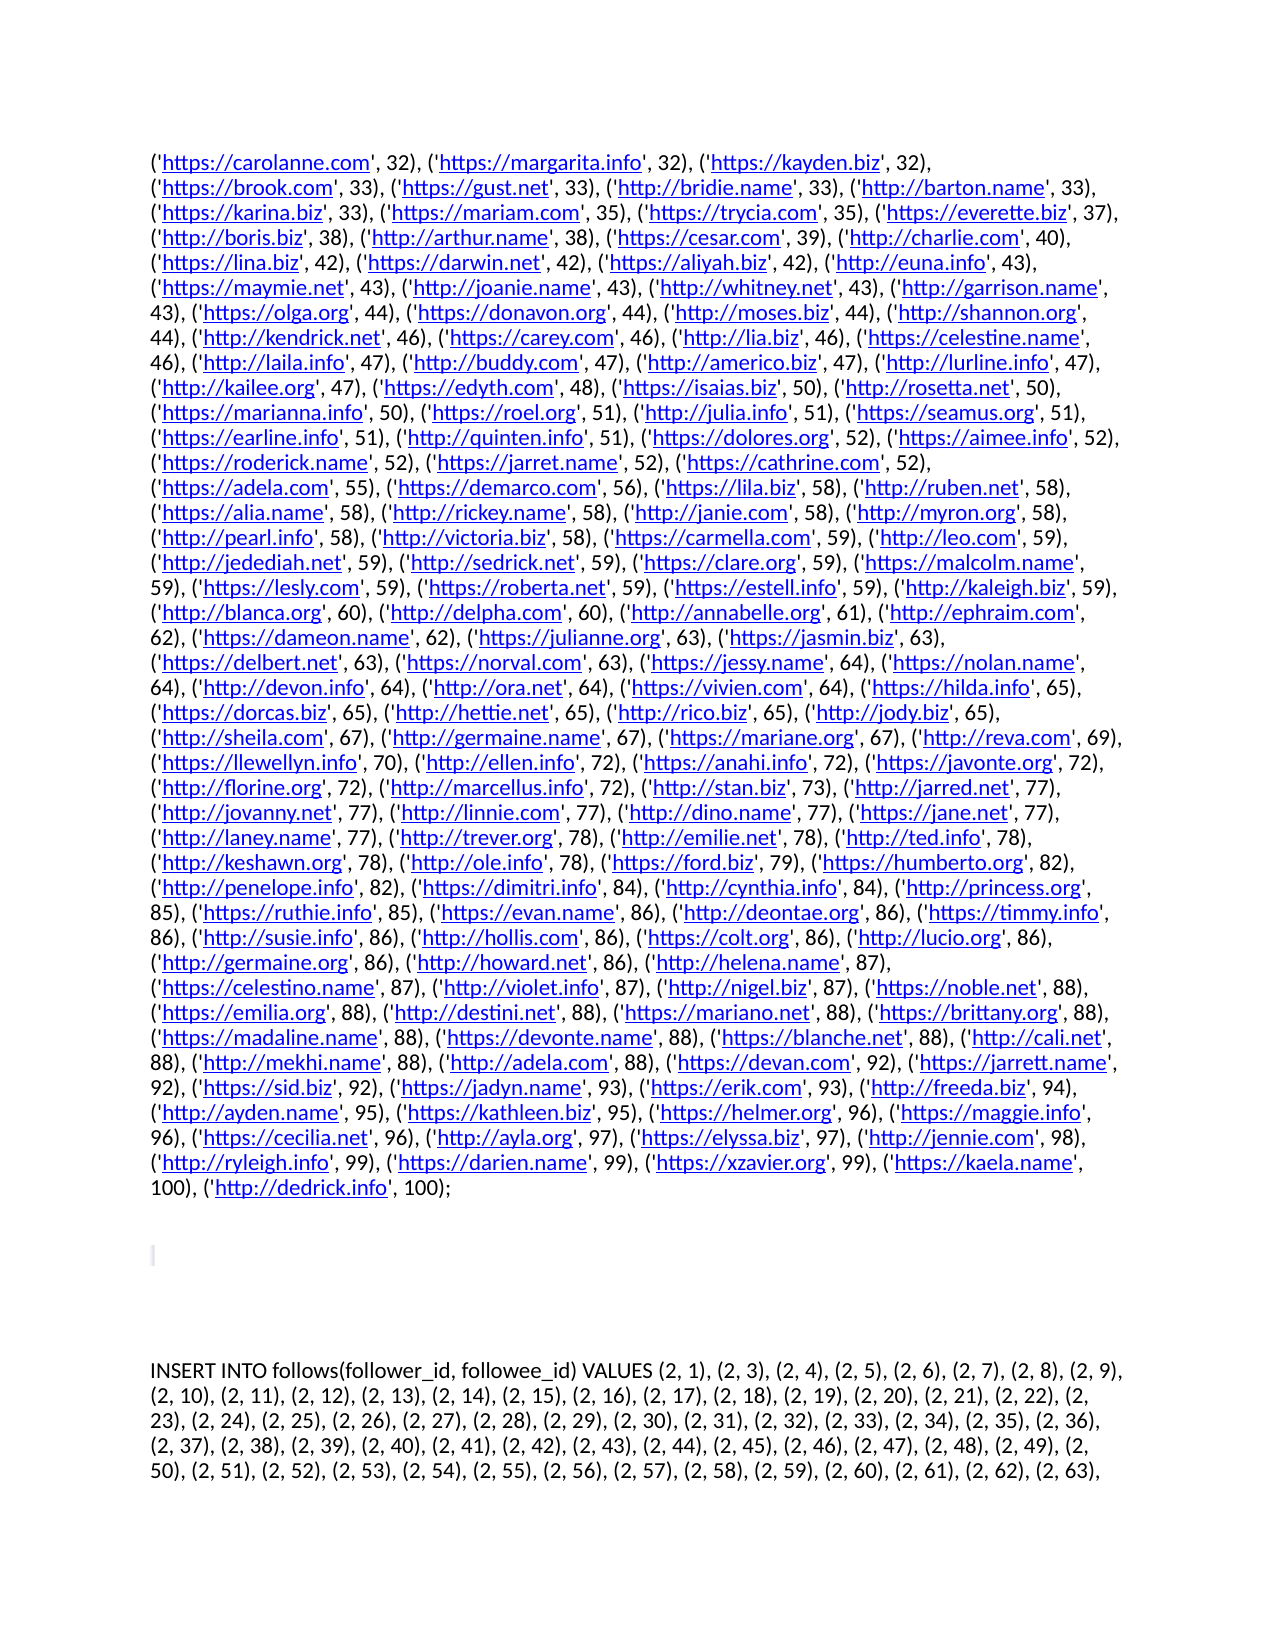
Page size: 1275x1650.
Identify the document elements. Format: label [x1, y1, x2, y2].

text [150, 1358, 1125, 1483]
text [150, 150, 1125, 1200]
